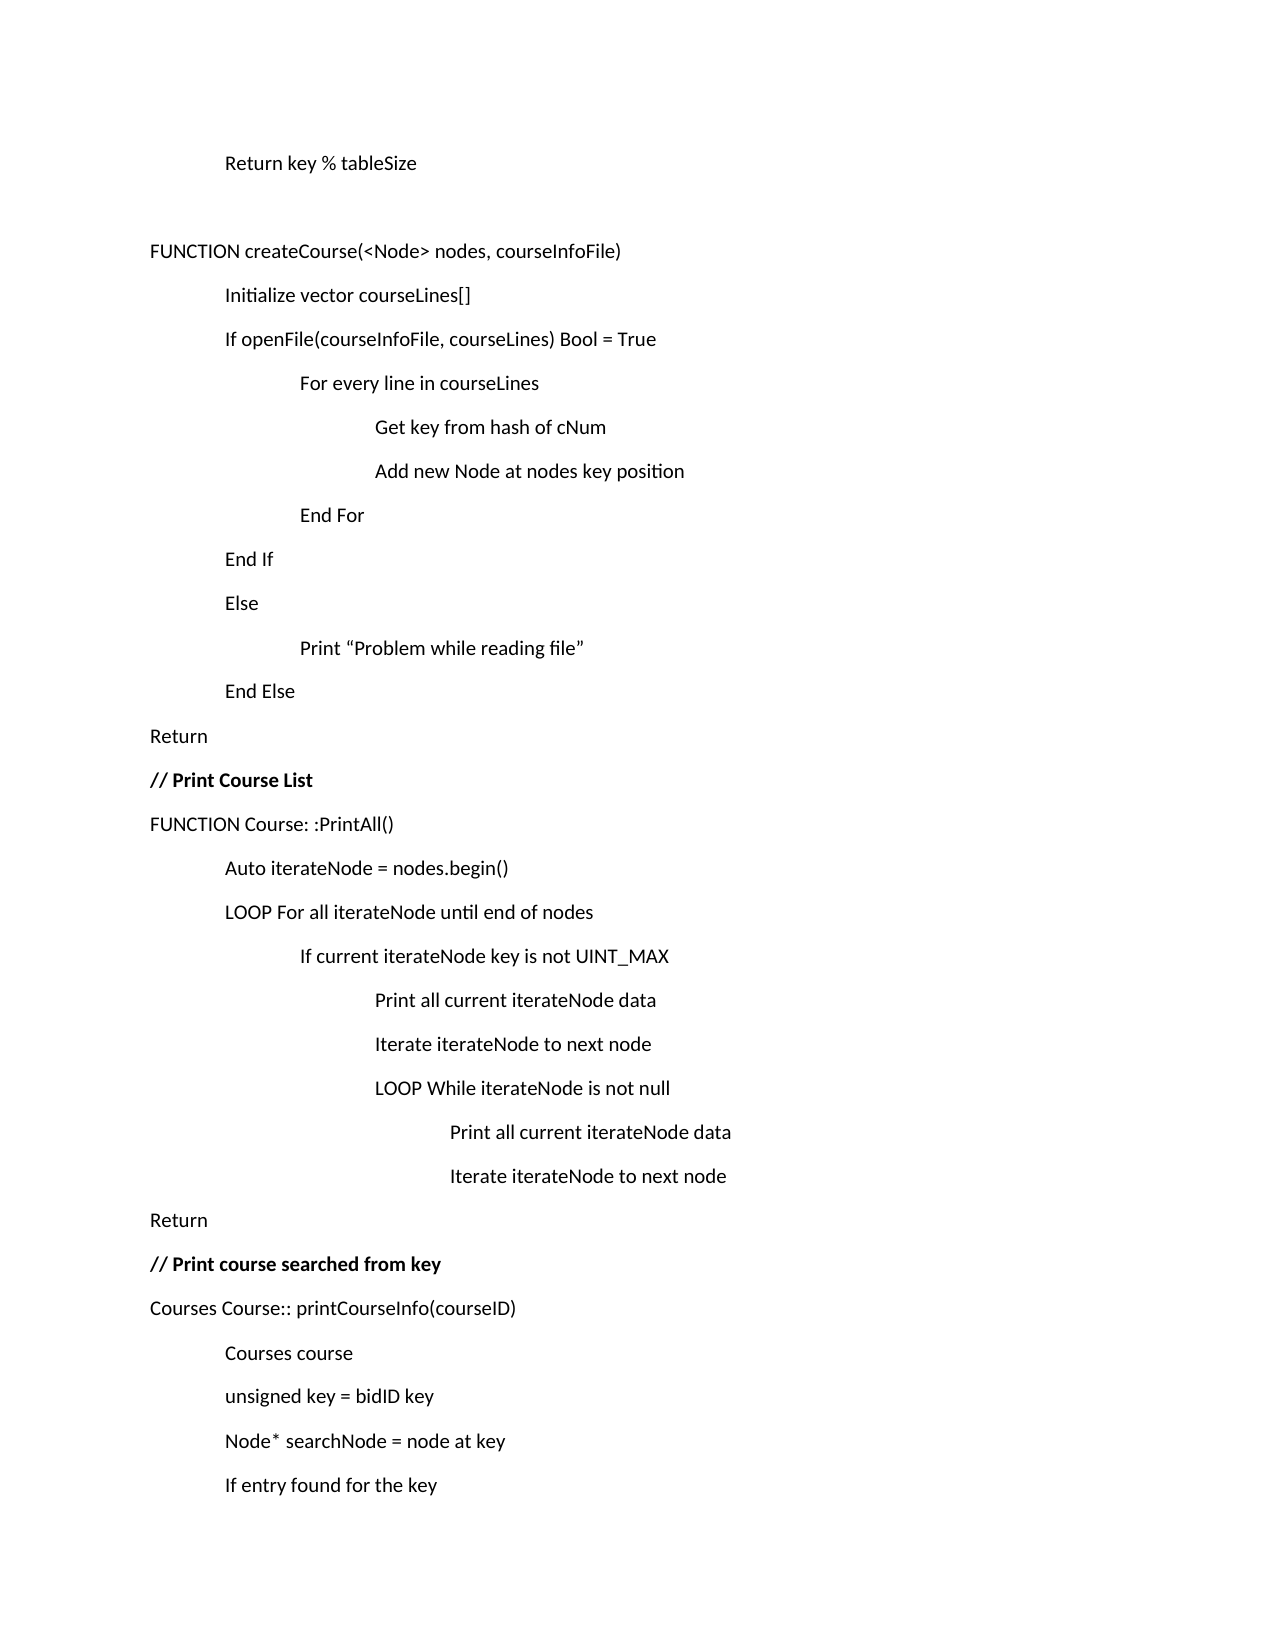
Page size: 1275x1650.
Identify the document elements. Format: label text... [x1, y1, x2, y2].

text LOOP For all iterateNode until end of nodes [150, 899, 1125, 924]
text unsigned key = bidID key [150, 1384, 1125, 1409]
text Iterate iterateNode to next node [150, 1031, 1125, 1057]
text If openFile(courseInfoFile, courseLines) Bool = True [150, 326, 1125, 352]
text Get key from hash of cNum [150, 414, 1125, 440]
text Else [150, 591, 1125, 616]
text Return [150, 1207, 1125, 1233]
text If current iterateNode key is not UINT_MAX [150, 943, 1125, 968]
text For every line in courseLines [150, 370, 1125, 396]
text FUNCTION Course: :PrintAll() [150, 811, 1125, 836]
text If entry found for the key [150, 1472, 1125, 1497]
text Print all current iterateNode data [150, 987, 1125, 1013]
text Print “Problem while reading file” [150, 635, 1125, 660]
text FUNCTION createCourse(<Node> nodes, courseInfoFile) [150, 238, 1125, 263]
text Iterate iterateNode to next node [150, 1163, 1125, 1189]
text End Else [150, 679, 1125, 704]
text Node* searchNode = node at key [150, 1428, 1125, 1453]
text Add new Node at nodes key position [150, 458, 1125, 484]
text Auto iterateNode = nodes.begin() [150, 855, 1125, 880]
text // Print course searched from key [150, 1252, 1125, 1277]
text LOOP While iterateNode is not null [150, 1075, 1125, 1101]
text // Print Course List [150, 767, 1125, 792]
text End If [150, 547, 1125, 572]
text Initialize vector courseLines[] [150, 282, 1125, 308]
text Courses course [150, 1340, 1125, 1365]
text Return key % tableSize [150, 150, 1125, 175]
text Print all current iterateNode data [150, 1119, 1125, 1145]
text Courses Course:: printCourseInfo(courseID) [150, 1296, 1125, 1321]
text End For [150, 502, 1125, 528]
text Return [150, 723, 1125, 748]
